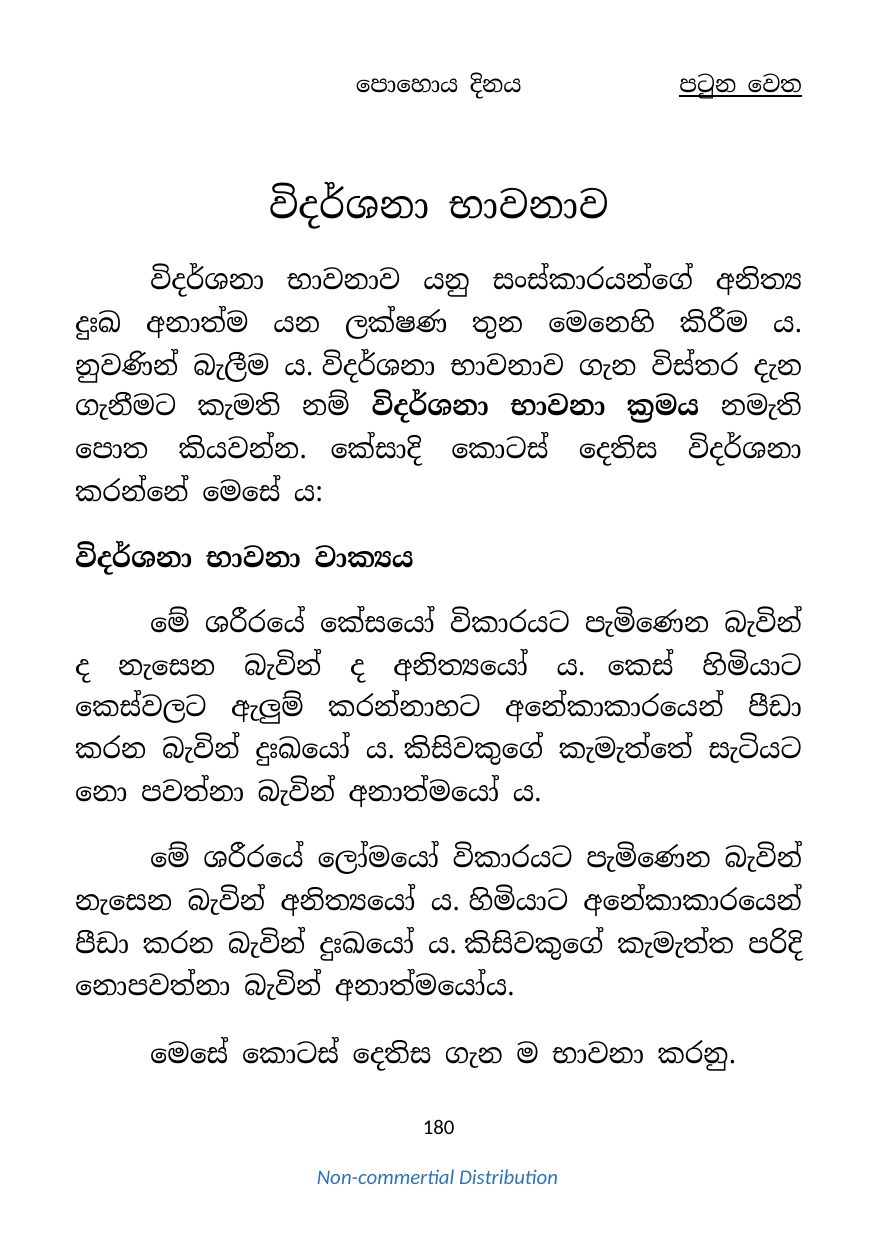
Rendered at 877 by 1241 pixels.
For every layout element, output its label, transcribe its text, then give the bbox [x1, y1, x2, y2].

subtitle විදර්ශනා භාවනාව [75, 181, 802, 230]
text මේ ශරීරයේ ලෝමයෝ විකාරයට පැමිණෙන බැවින් නැසෙන බැවින් අනිත්‍යයෝ ය. හිමියාට අනේකාකාරයෙන් පීඩා කරන බැවින් දුඃඛයෝ ය. කිසිවකුගේ කැමැත්ත පරිදි නොපවත්නා බැවින් අනාත්මයෝය. [75, 840, 802, 1004]
text විදර්ශනා භාවනා වාක්‍යය [75, 540, 802, 575]
text මේ ශරීරයේ කේසයෝ විකාරයට පැමිණෙන බැවින් ද නැසෙන බැවින් ද අනිත්‍යයෝ ය. කෙස් හිමියාට කෙස්වලට ඇලුම් කරන්නාහට අනේකාකාරයෙන් පීඩා කරන බැවින් දුඃඛයෝ ය. කිසිවකුගේ කැමැත්තේ සැටියට නො පවත්නා බැවින් අනාත්මයෝ ය. [75, 606, 802, 810]
text විදර්ශනා භාවනාව යනු සංස්කාරයන්ගේ අනිත්‍ය දුඃඛ අනාත්ම යන ලක්ෂණ තුන මෙනෙහි කිරීම ය. නුවණින් බැලීම ය. විදර්ශනා භාවනාව ගැන විස්තර දැන ගැනීමට කැමති නම් විදර්ශනා භාවනා ක්‍ර‍මය නමැති පොත කියවන්න. කේසාදි කොටස් දෙතිස විදර්ශනා කරන්නේ මෙසේ ය: [75, 262, 802, 509]
text මෙසේ කොටස් දෙතිස ගැන ම භාවනා කරනු. [75, 1035, 802, 1072]
